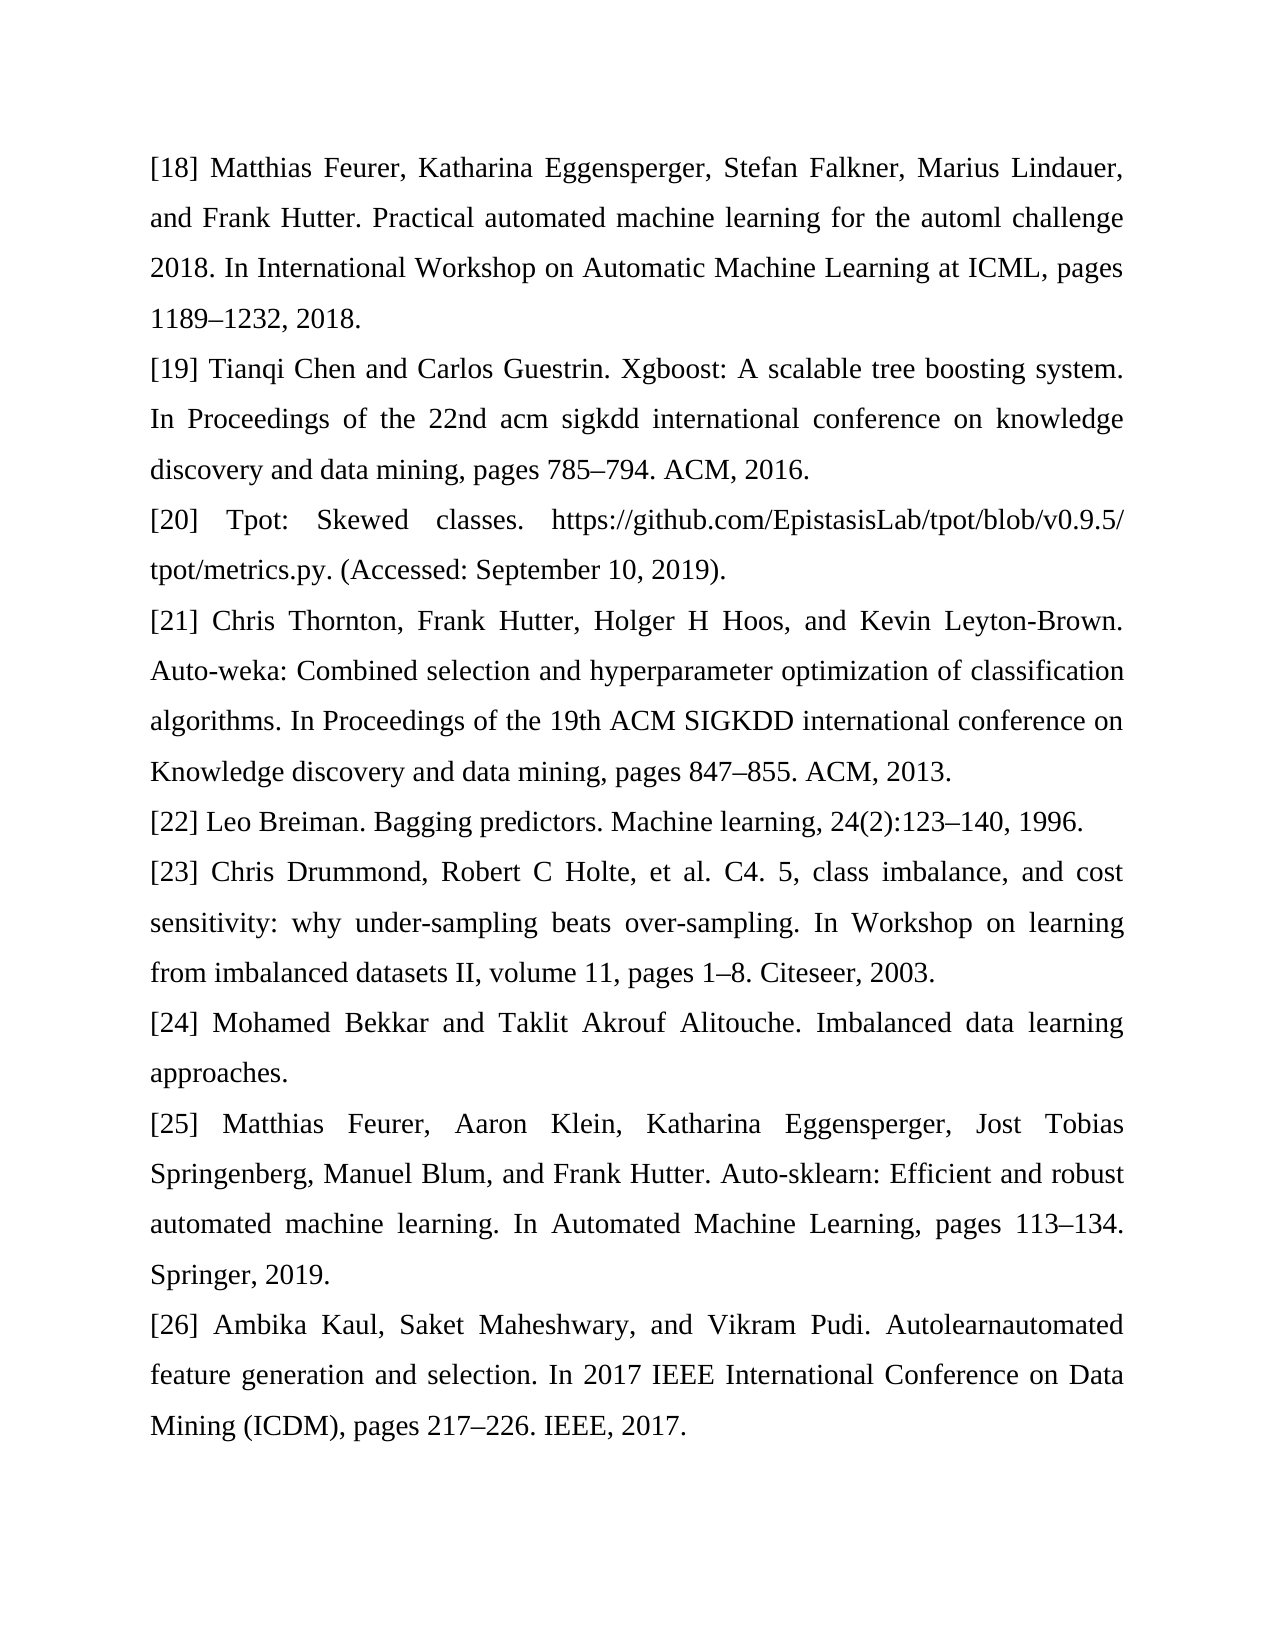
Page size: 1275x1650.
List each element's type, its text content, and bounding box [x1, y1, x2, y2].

text [18] Matthias Feurer, Katharina Eggensperger, Stefan Falkner, Marius Lindauer, and Frank Hutter. Practical automated machine learning for the automl challenge 2018. In International Workshop on Automatic Machine Learning at ICML, pages 1189–1232, 2018. [150, 150, 1125, 334]
text [24] Mohamed Bekkar and Taklit Akrouf Alitouche. Imbalanced data learning approaches. [150, 1005, 1125, 1089]
text [22] Leo Breiman. Bagging predictors. Machine learning, 24(2):123–140, 1996. [150, 804, 1125, 838]
text [25] Matthias Feurer, Aaron Klein, Katharina Eggensperger, Jost Tobias Springenberg, Manuel Blum, and Frank Hutter. Auto-sklearn: Efficient and robust automated machine learning. In Automated Machine Learning, pages 113–134. Springer, 2019. [150, 1106, 1125, 1290]
text [26] Ambika Kaul, Saket Maheshwary, and Vikram Pudi. Autolearnautomated feature generation and selection. In 2017 IEEE International Conference on Data Mining (ICDM), pages 217–226. IEEE, 2017. [150, 1307, 1125, 1441]
text [23] Chris Drummond, Robert C Holte, et al. C4. 5, class imbalance, and cost sensitivity: why under-sampling beats over-sampling. In Workshop on learning from imbalanced datasets II, volume 11, pages 1–8. Citeseer, 2003. [150, 854, 1125, 988]
text [19] Tianqi Chen and Carlos Guestrin. Xgboost: A scalable tree boosting system. In Proceedings of the 22nd acm sigkdd international conference on knowledge discovery and data mining, pages 785–794. ACM, 2016. [150, 351, 1125, 485]
text [21] Chris Thornton, Frank Hutter, Holger H Hoos, and Kevin Leyton-Brown. Auto-weka: Combined selection and hyperparameter optimization of classification algorithms. In Proceedings of the 19th ACM SIGKDD international conference on Knowledge discovery and data mining, pages 847–855. ACM, 2013. [150, 603, 1125, 787]
text [20] Tpot: Skewed classes. https://github.com/EpistasisLab/tpot/blob/v0.9.5/ tpot/metrics.py. (Accessed: September 10, 2019). [150, 502, 1125, 586]
